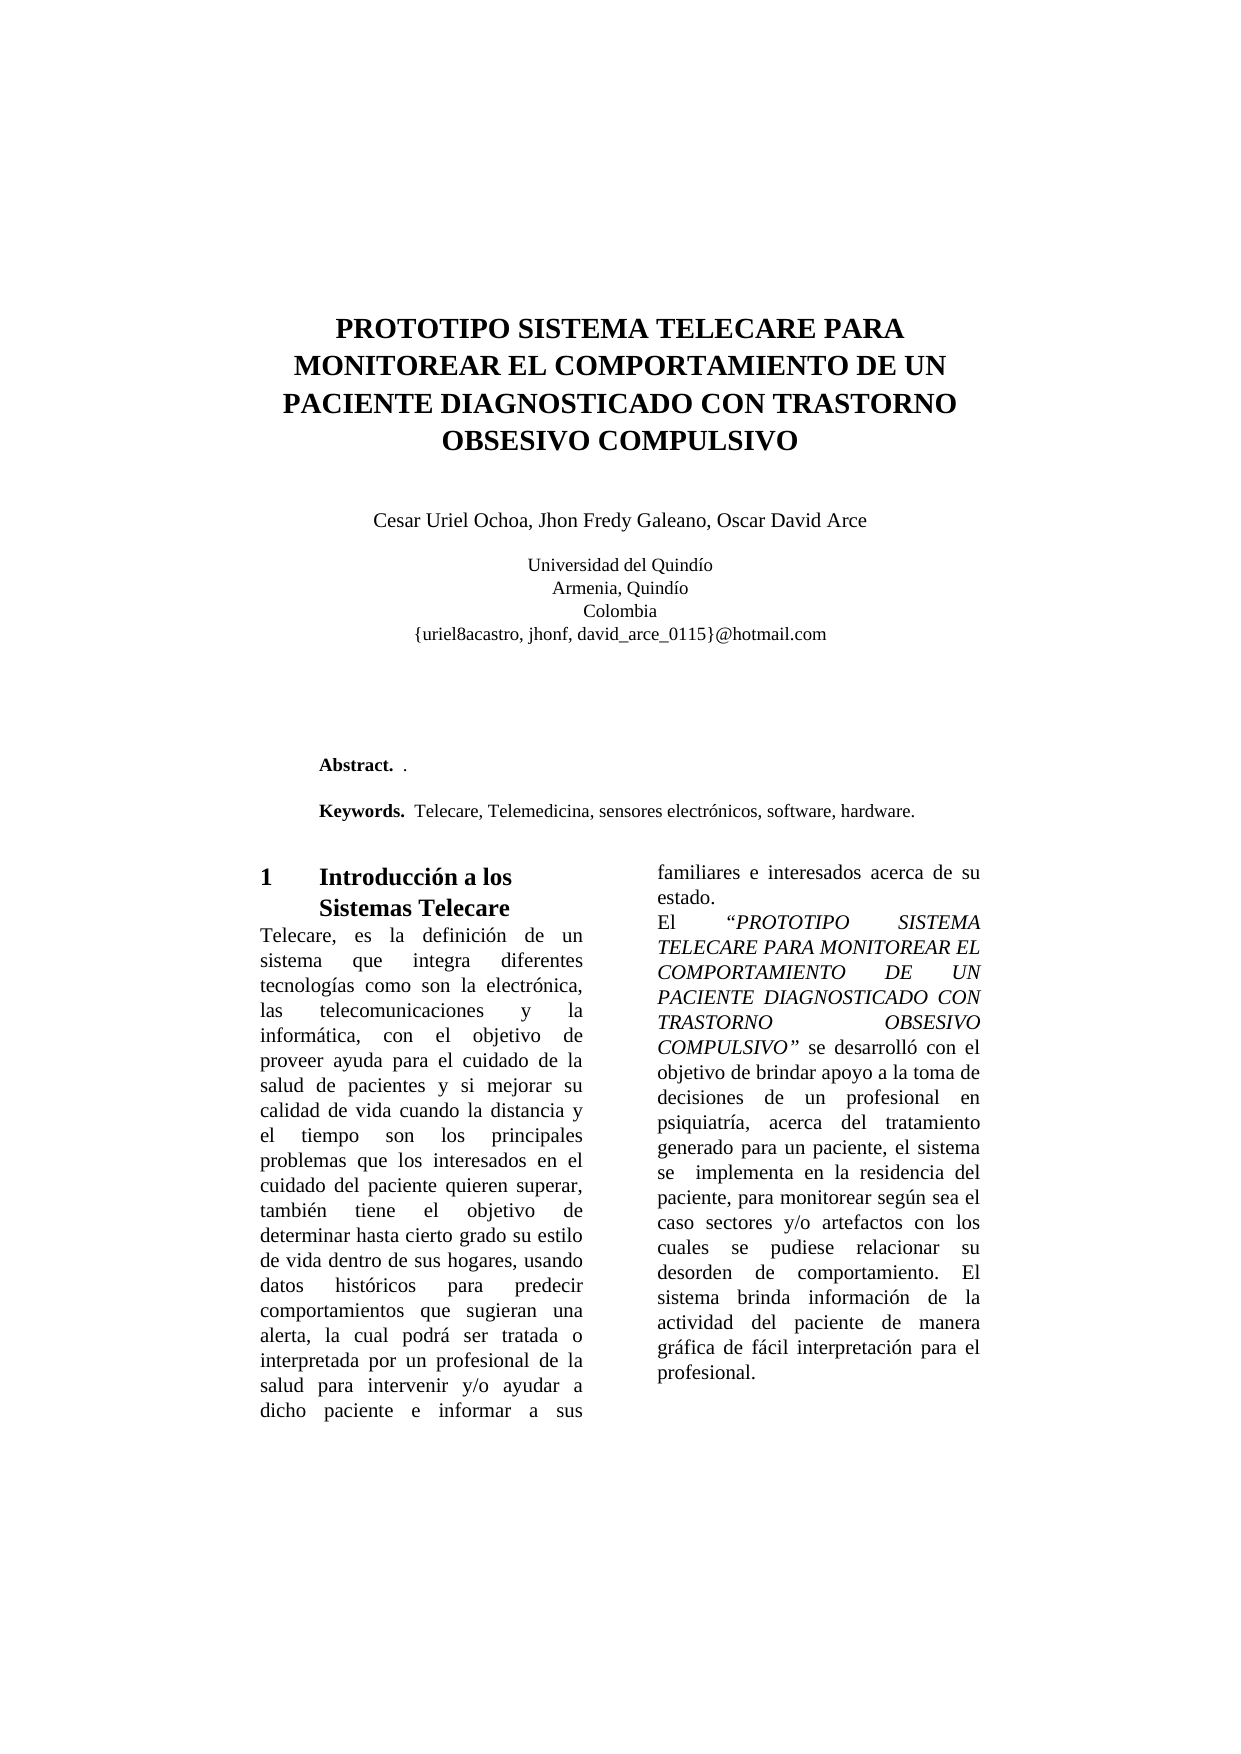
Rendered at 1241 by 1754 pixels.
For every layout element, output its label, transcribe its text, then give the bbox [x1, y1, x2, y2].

text Colombia [260, 599, 980, 622]
text Abstract. . [319, 753, 921, 776]
text Universidad del Quindío [260, 553, 980, 576]
text Cesar Uriel Ochoa, Jhon Fredy Galeano, Oscar David Arce [260, 507, 980, 532]
text Armenia, Quindío [260, 576, 980, 599]
text Keywords. Telecare, Telemedicina, sensores electrónicos, software, hardware. [319, 799, 921, 822]
text El “PROTOTIPO SISTEMA TELECARE PARA MONITOREAR EL COMPORTAMIENTO DE UN PACIENTE DIAGNOSTICADO CON TRASTORNO OBSESIVO COMPULSIVO” se desarrolló con el objetivo de brindar apoyo a la toma de decisiones de un profesional en psiquiatría, acerca del tratamiento generado para un paciente, el sistema se implementa en la residencia del paciente, para monitorear según sea el caso sectores y/o artefactos con los cuales se pudiese relacionar su desorden de comportamiento. El sistema brinda información de la actividad del paciente de manera gráfica de fácil interpretación para el profesional. [657, 909, 980, 1384]
text PROTOTIPO SISTEMA TELECARE PARA MONITOREAR EL COMPORTAMIENTO DE UN PACIENTE DIAGNOSTICADO CON TRASTORNO OBSESIVO COMPULSIVO [260, 307, 980, 457]
text Telecare, es la definición de un sistema que integra diferentes tecnologías como son la electrónica, las telecomunicaciones y la informática, con el objetivo de proveer ayuda para el cuidado de la salud de pacientes y si mejorar su calidad de vida cuando la distancia y el tiempo son los principales problemas que los interesados en el cuidado del paciente quieren superar, también tiene el objetivo de determinar hasta cierto grado su estilo de vida dentro de sus hogares, usando datos históricos para predecir comportamientos que sugieran una alerta, la cual podrá ser tratada o interpretada por un profesional de la salud para intervenir y/o ayudar a dicho paciente e informar a sus familiares e interesados acerca de su estado. [260, 922, 583, 1422]
subtitle Introducción a los Sistemas Telecare [260, 859, 583, 922]
text {uriel8acastro, jhonf, david_arce_0115}@hotmail.com [260, 622, 980, 644]
